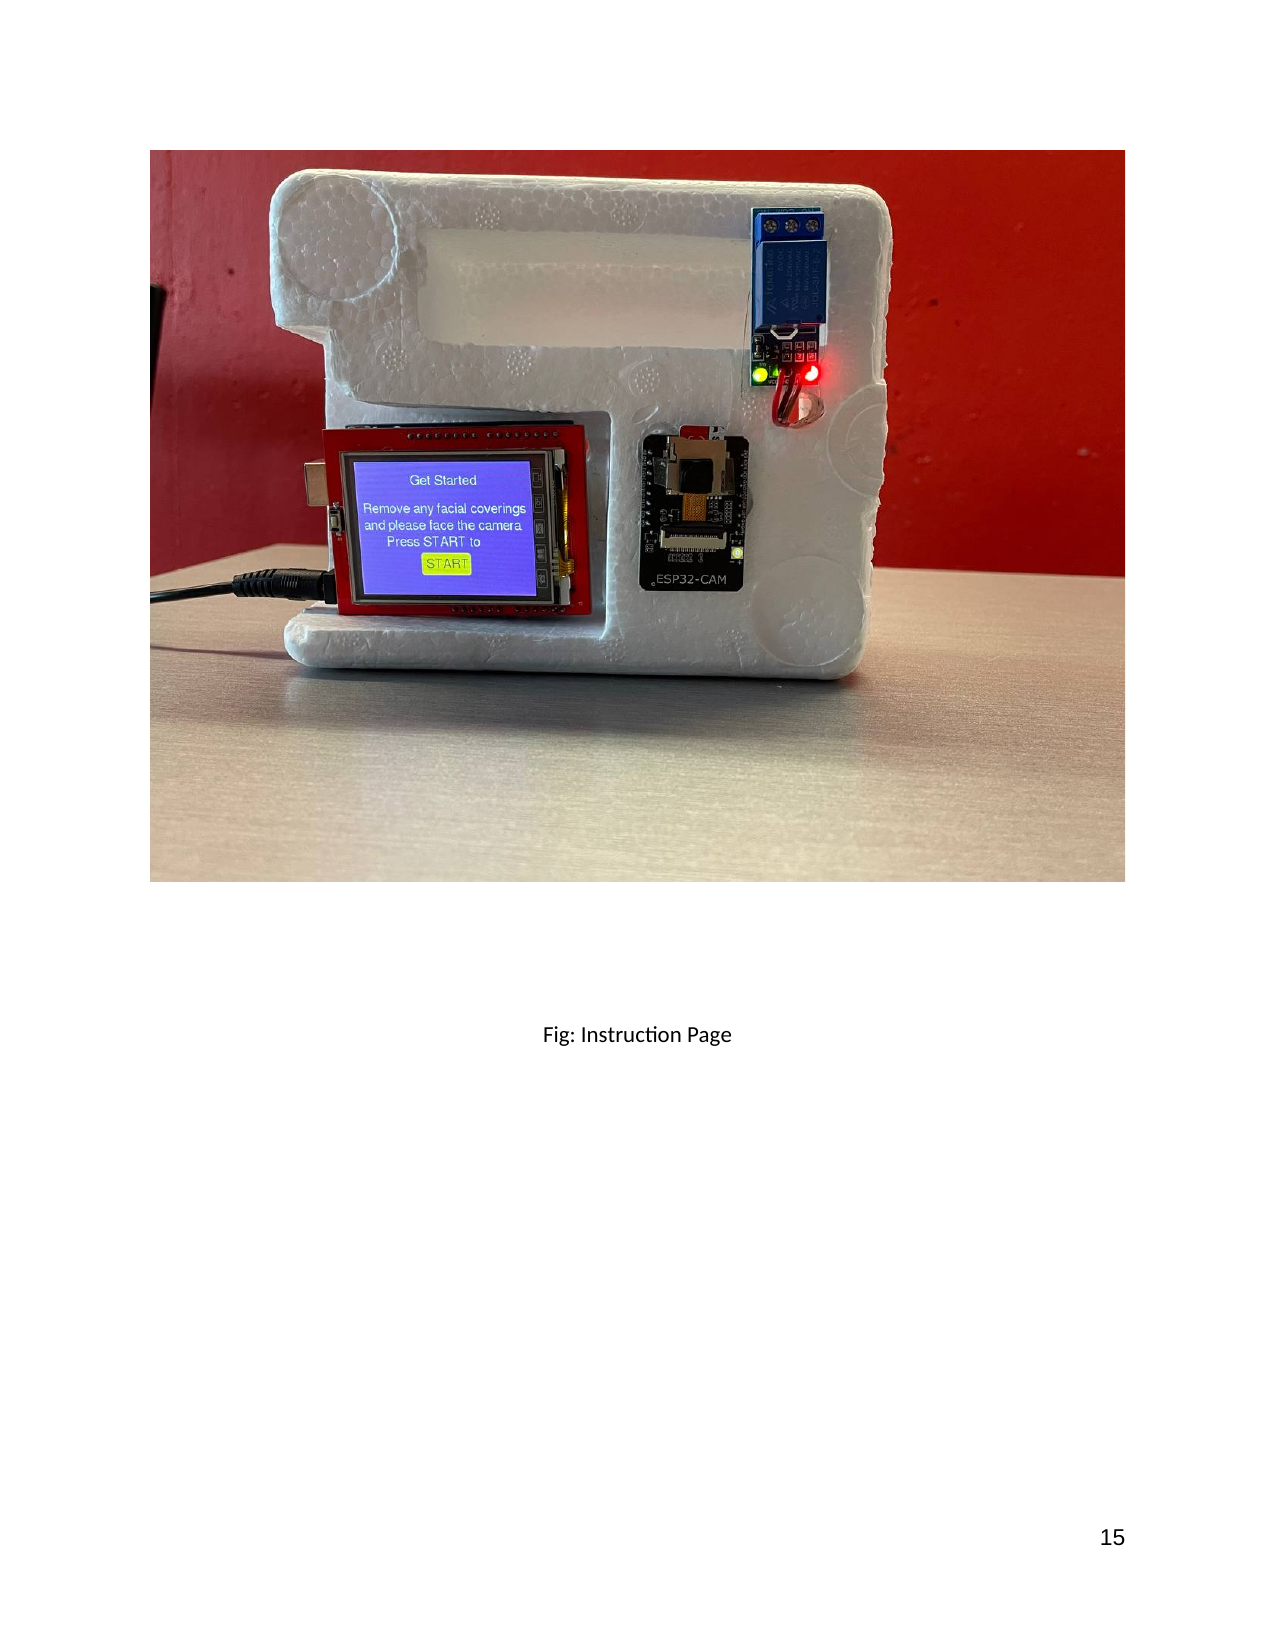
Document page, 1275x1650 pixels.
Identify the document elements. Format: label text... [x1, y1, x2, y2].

text Fig: Instruction Page [150, 1020, 1125, 1048]
picture [150, 150, 1125, 882]
